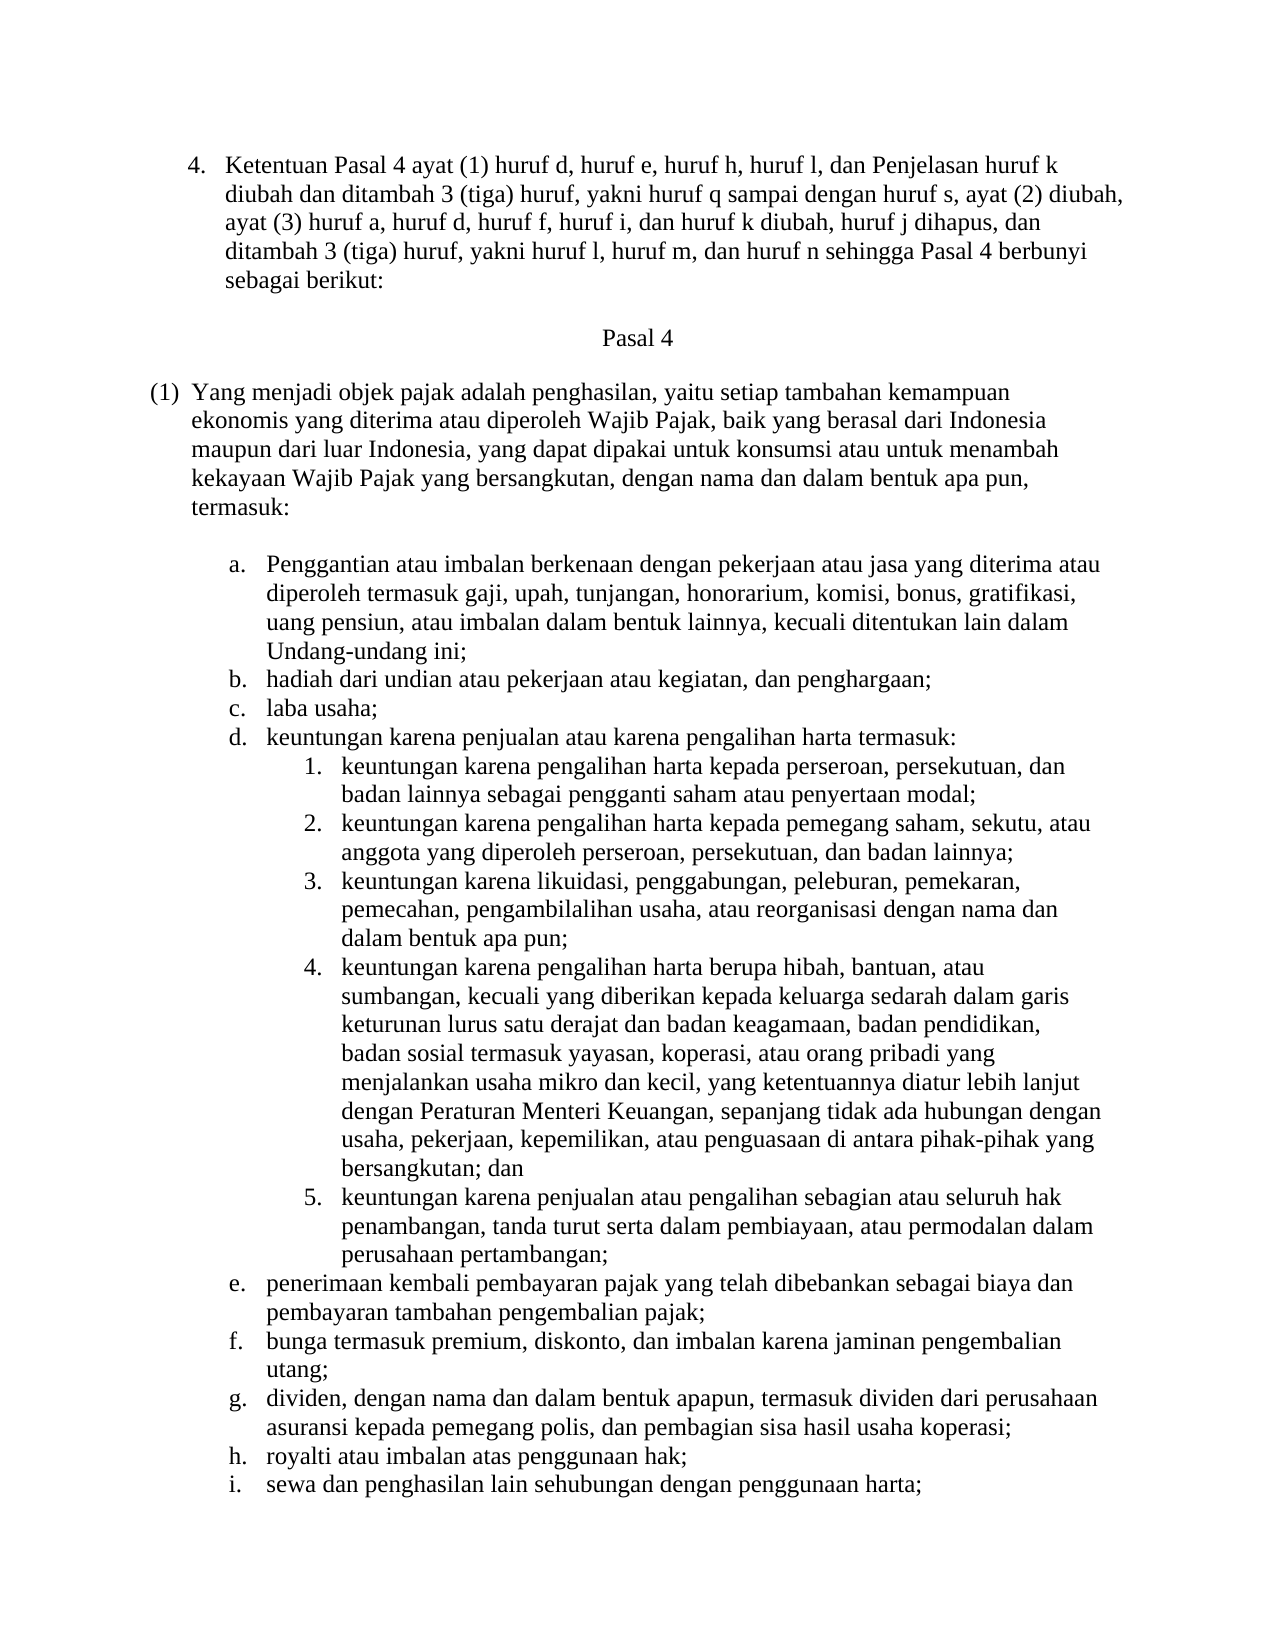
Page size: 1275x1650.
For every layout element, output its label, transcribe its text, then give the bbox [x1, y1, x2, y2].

table_header (1) [150, 377, 191, 1498]
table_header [191, 377, 1105, 1498]
text Pasal 4 [150, 323, 1125, 352]
list Ketentuan Pasal 4 ayat (1) huruf d, huruf e, huruf h, huruf l, dan Penjelasan huruf k diubah dan ditambah 3 (tiga) huruf, yakni huruf q sampai dengan huruf s, ayat (2) diubah, ayat (3) huruf a, huruf d, huruf f, huruf i, dan huruf k diubah, huruf j dihapus, dan ditambah 3 (tiga) huruf, yakni huruf l, huruf m, dan huruf n sehingga Pasal 4 berbunyi sebagai berikut: [187, 150, 1125, 294]
